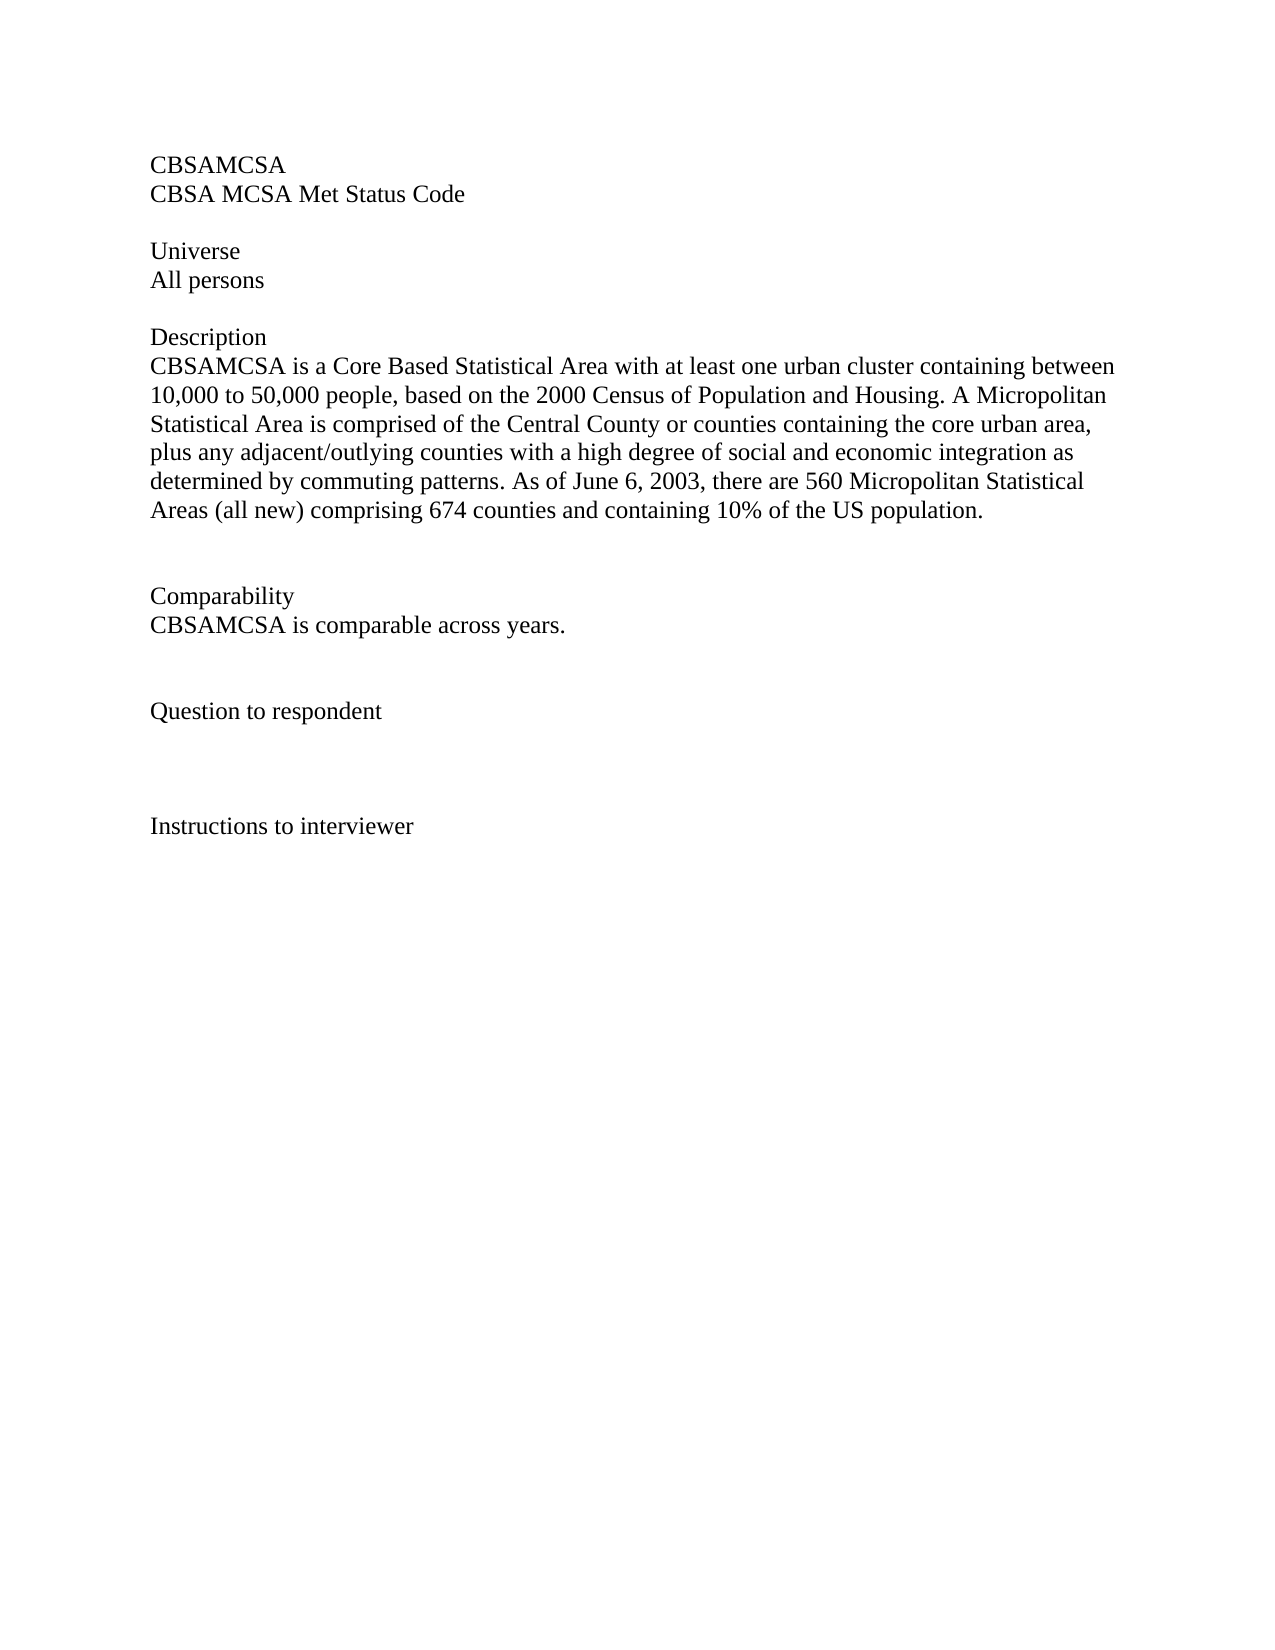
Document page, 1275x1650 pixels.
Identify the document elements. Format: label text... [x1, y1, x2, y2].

text CBSAMCSA is a Core Based Statistical Area with at least one urban cluster containing between 10,000 to 50,000 people, based on the 2000 Census of Population and Housing. A Micropolitan Statistical Area is comprised of the Central County or counties containing the core urban area, plus any adjacent/outlying counties with a high degree of social and economic integration as determined by commuting patterns. As of June 6, 2003, there are 560 Micropolitan Statistical Areas (all new) comprising 674 counties and containing 10% of the US population. [150, 351, 1125, 524]
text Instructions to interviewer [150, 811, 1125, 840]
text Universe [150, 236, 1125, 265]
text CBSAMCSA [150, 150, 1125, 179]
text Question to respondent [150, 696, 1125, 725]
text All persons [150, 265, 1125, 294]
text CBSAMCSA is comparable across years. [150, 610, 1125, 639]
text CBSA MCSA Met Status Code [150, 179, 1125, 207]
text Description [150, 322, 1125, 351]
text Comparability [150, 581, 1125, 610]
